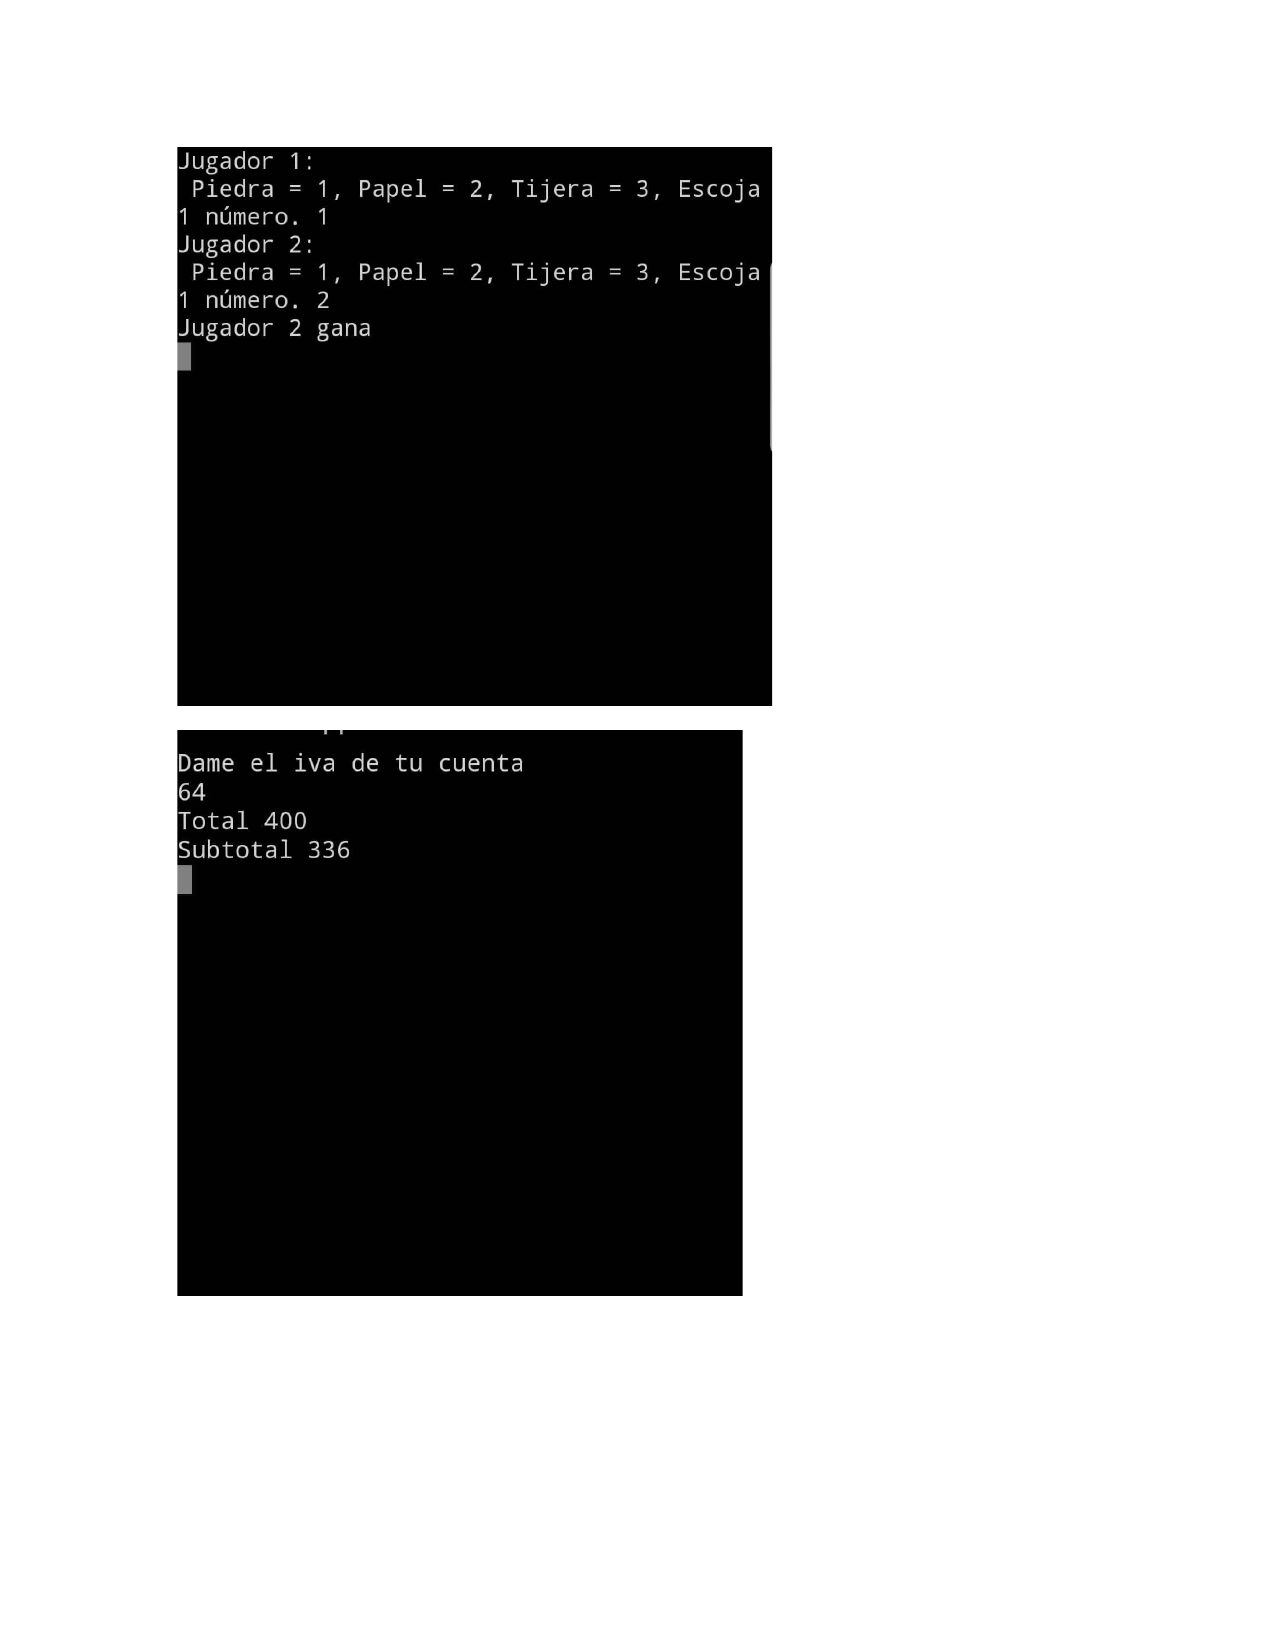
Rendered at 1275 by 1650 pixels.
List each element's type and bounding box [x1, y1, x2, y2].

picture [177, 730, 743, 1296]
picture [177, 147, 773, 706]
